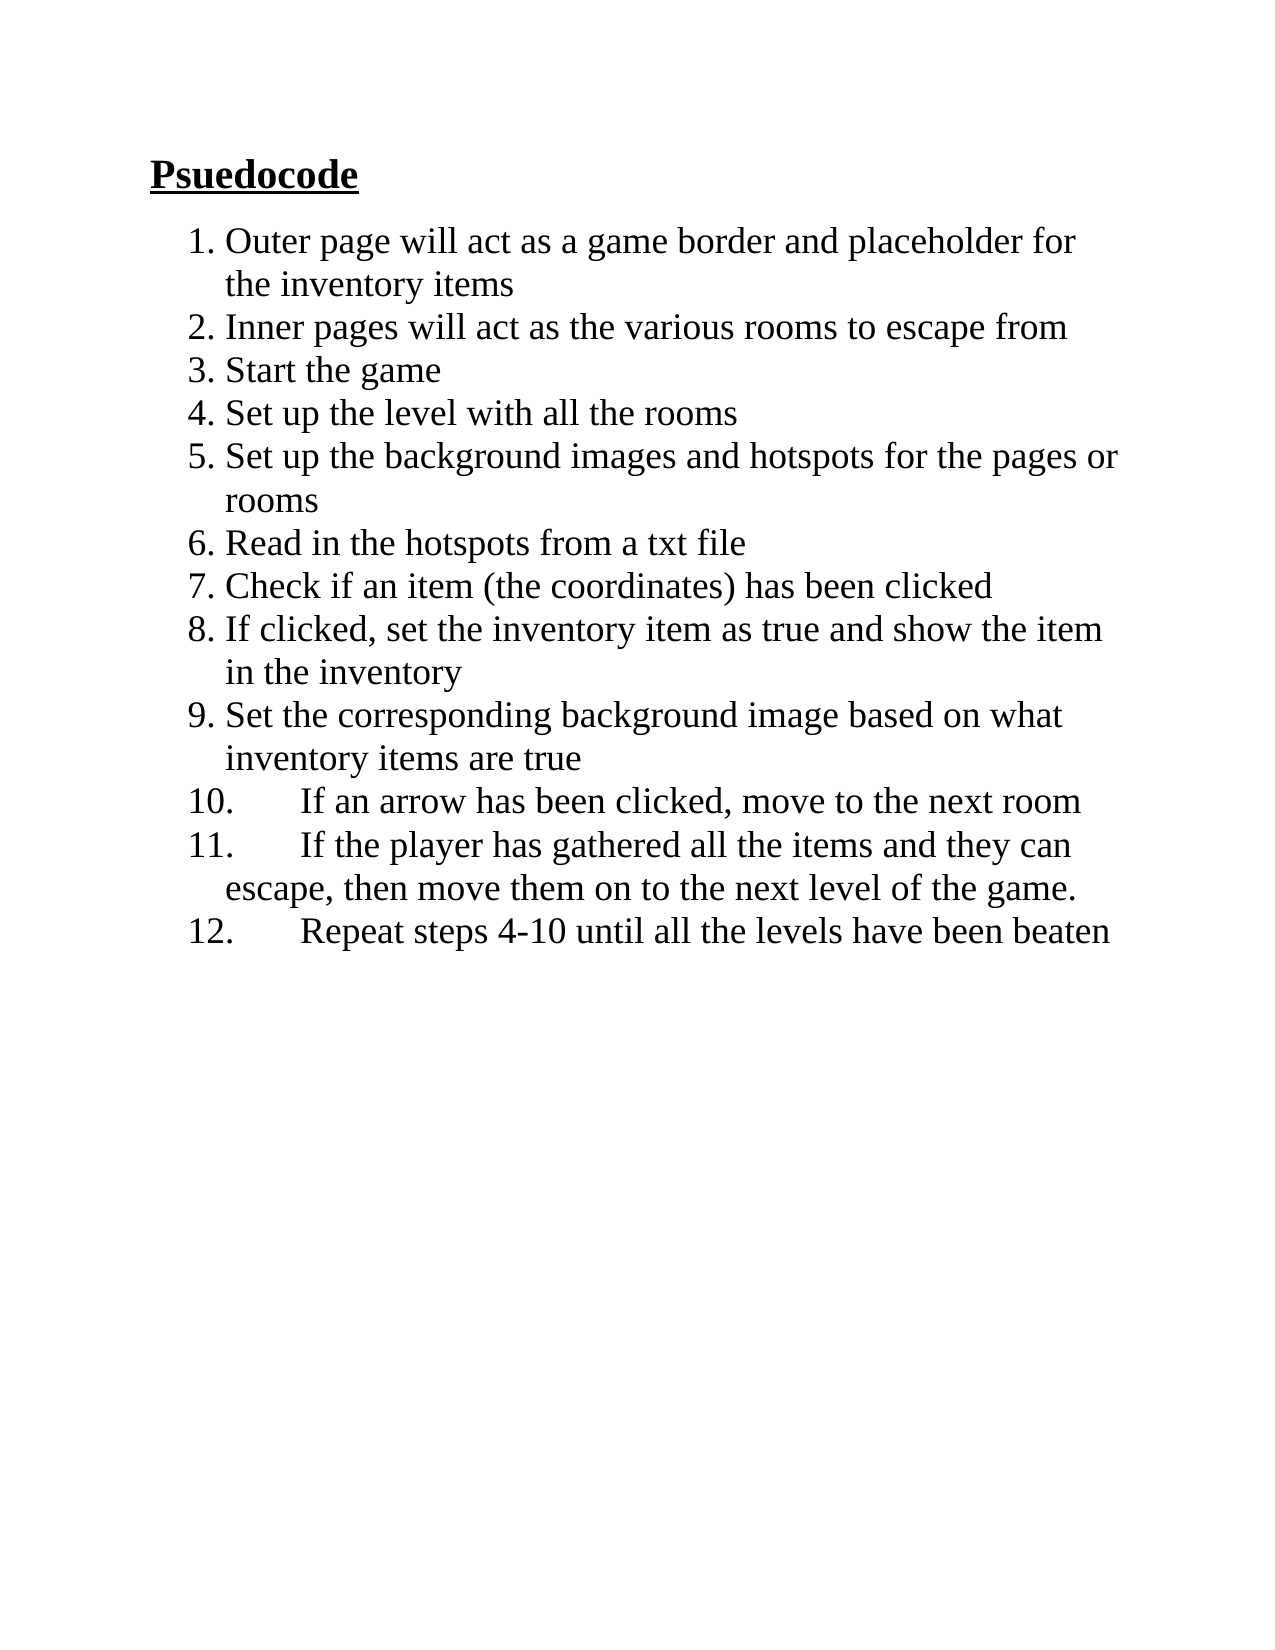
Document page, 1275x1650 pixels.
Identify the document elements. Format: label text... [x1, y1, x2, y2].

list Outer page will act as a game border and placeholder for the inventory items [187, 218, 1125, 304]
list Start the game [187, 348, 1125, 391]
list Set up the background images and hotspots for the pages or rooms [187, 434, 1125, 520]
list Repeat steps 4-10 until all the levels have been beaten [187, 908, 1125, 951]
list Inner pages will act as the various rooms to escape from [187, 304, 1125, 348]
list If the player has gathered all the items and they can escape, then move them on to the next level of the game. [187, 822, 1125, 908]
list Set up the level with all the rooms [187, 391, 1125, 434]
list Read in the hotspots from a txt file [187, 520, 1125, 563]
text Psuedocode [150, 150, 1125, 198]
list Check if an item (the coordinates) has been clicked [187, 563, 1125, 606]
list If clicked, set the inventory item as true and show the item in the inventory [187, 606, 1125, 693]
list Set the corresponding background image based on what inventory items are true [187, 693, 1125, 779]
list If an arrow has been clicked, move to the next room [187, 779, 1125, 822]
